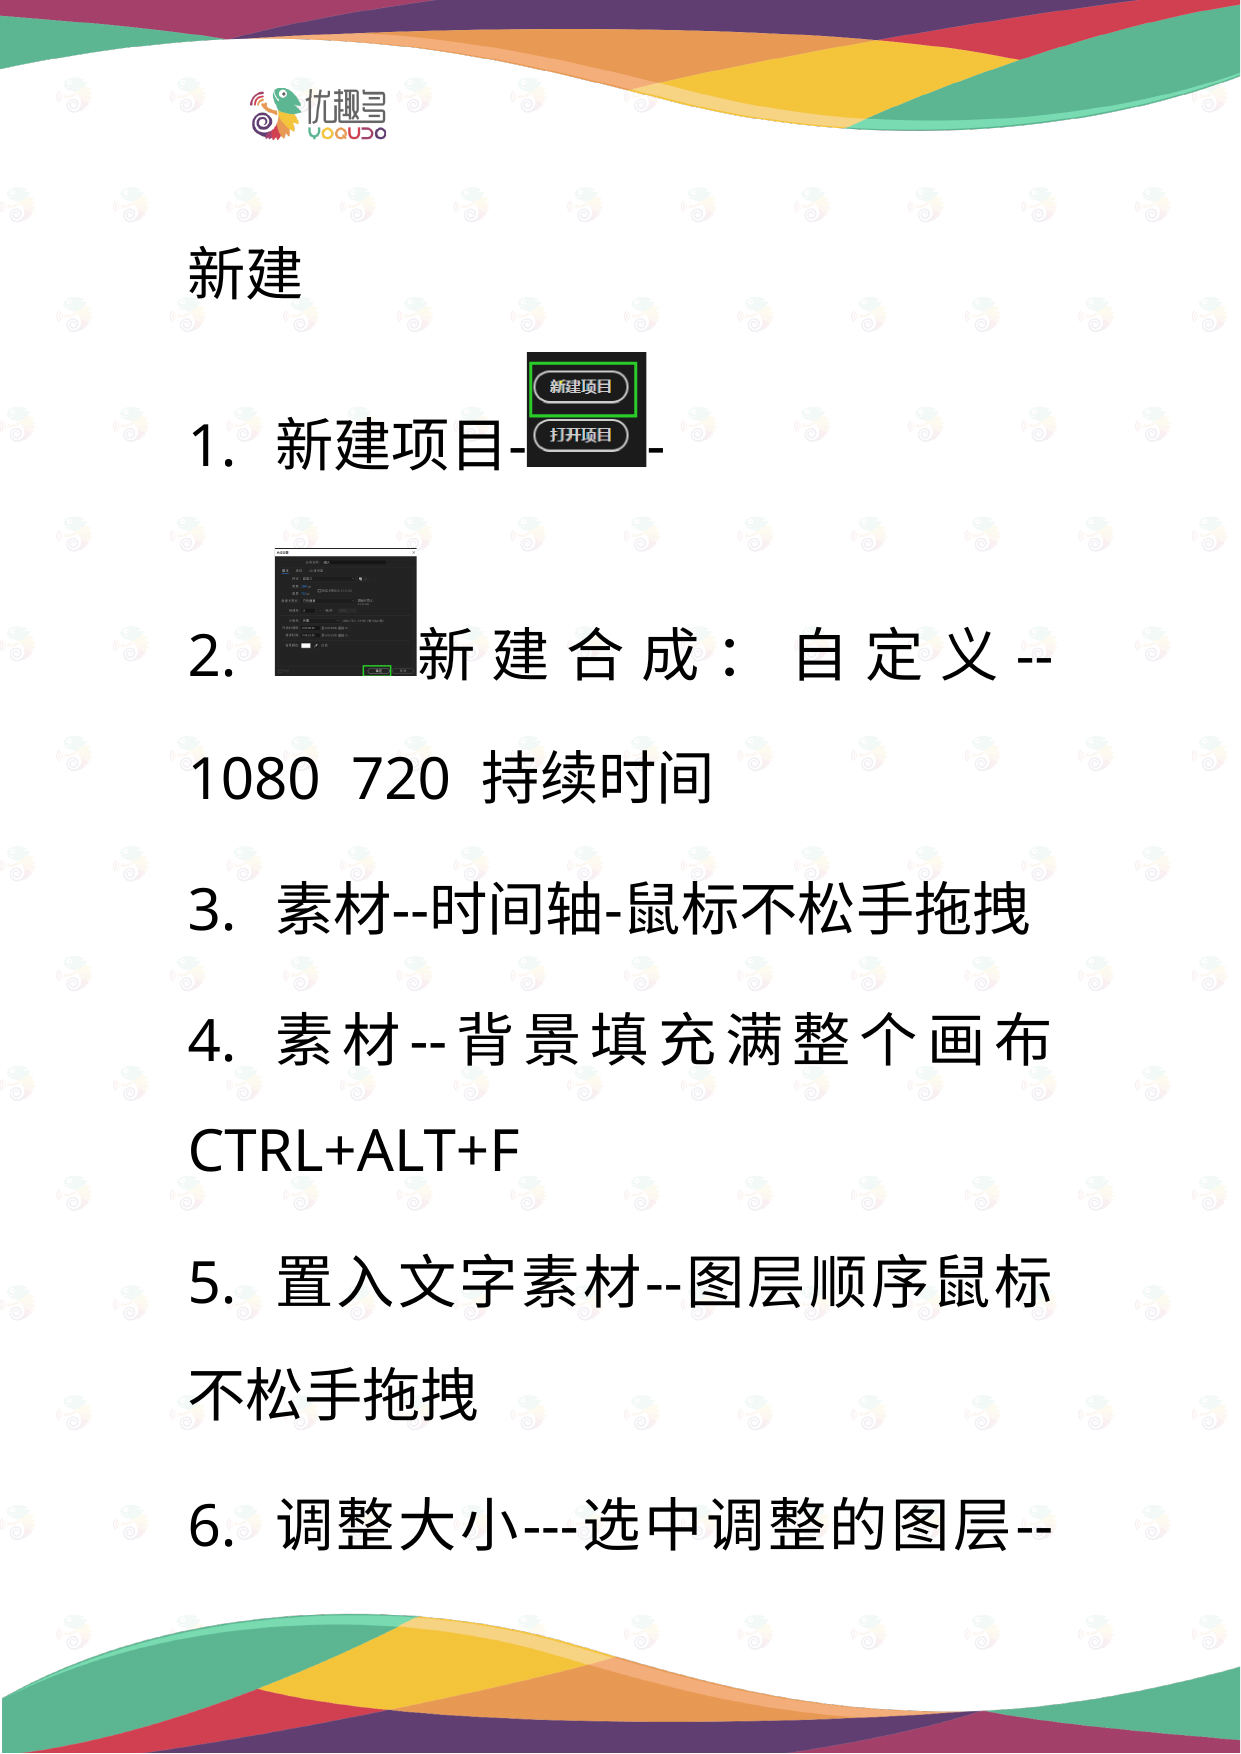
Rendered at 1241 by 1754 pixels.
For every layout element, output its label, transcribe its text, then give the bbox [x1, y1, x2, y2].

picture [1, 1614, 1241, 1753]
list 置入文字素材--图层顺序鼠标不松手拖拽 [187, 1230, 1053, 1439]
list 素材--时间轴-鼠标不松手拖拽 [187, 856, 1053, 954]
list 新建项目-- [187, 352, 1053, 515]
list 素材--背景填充满整个画布CTRL+ALT+F [187, 987, 1053, 1197]
picture [0, 0, 1241, 1613]
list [187, 1473, 1053, 1570]
list 新建 [187, 221, 1053, 319]
list 新建合成：自定义--1080 720 持续时间 [187, 548, 1053, 823]
